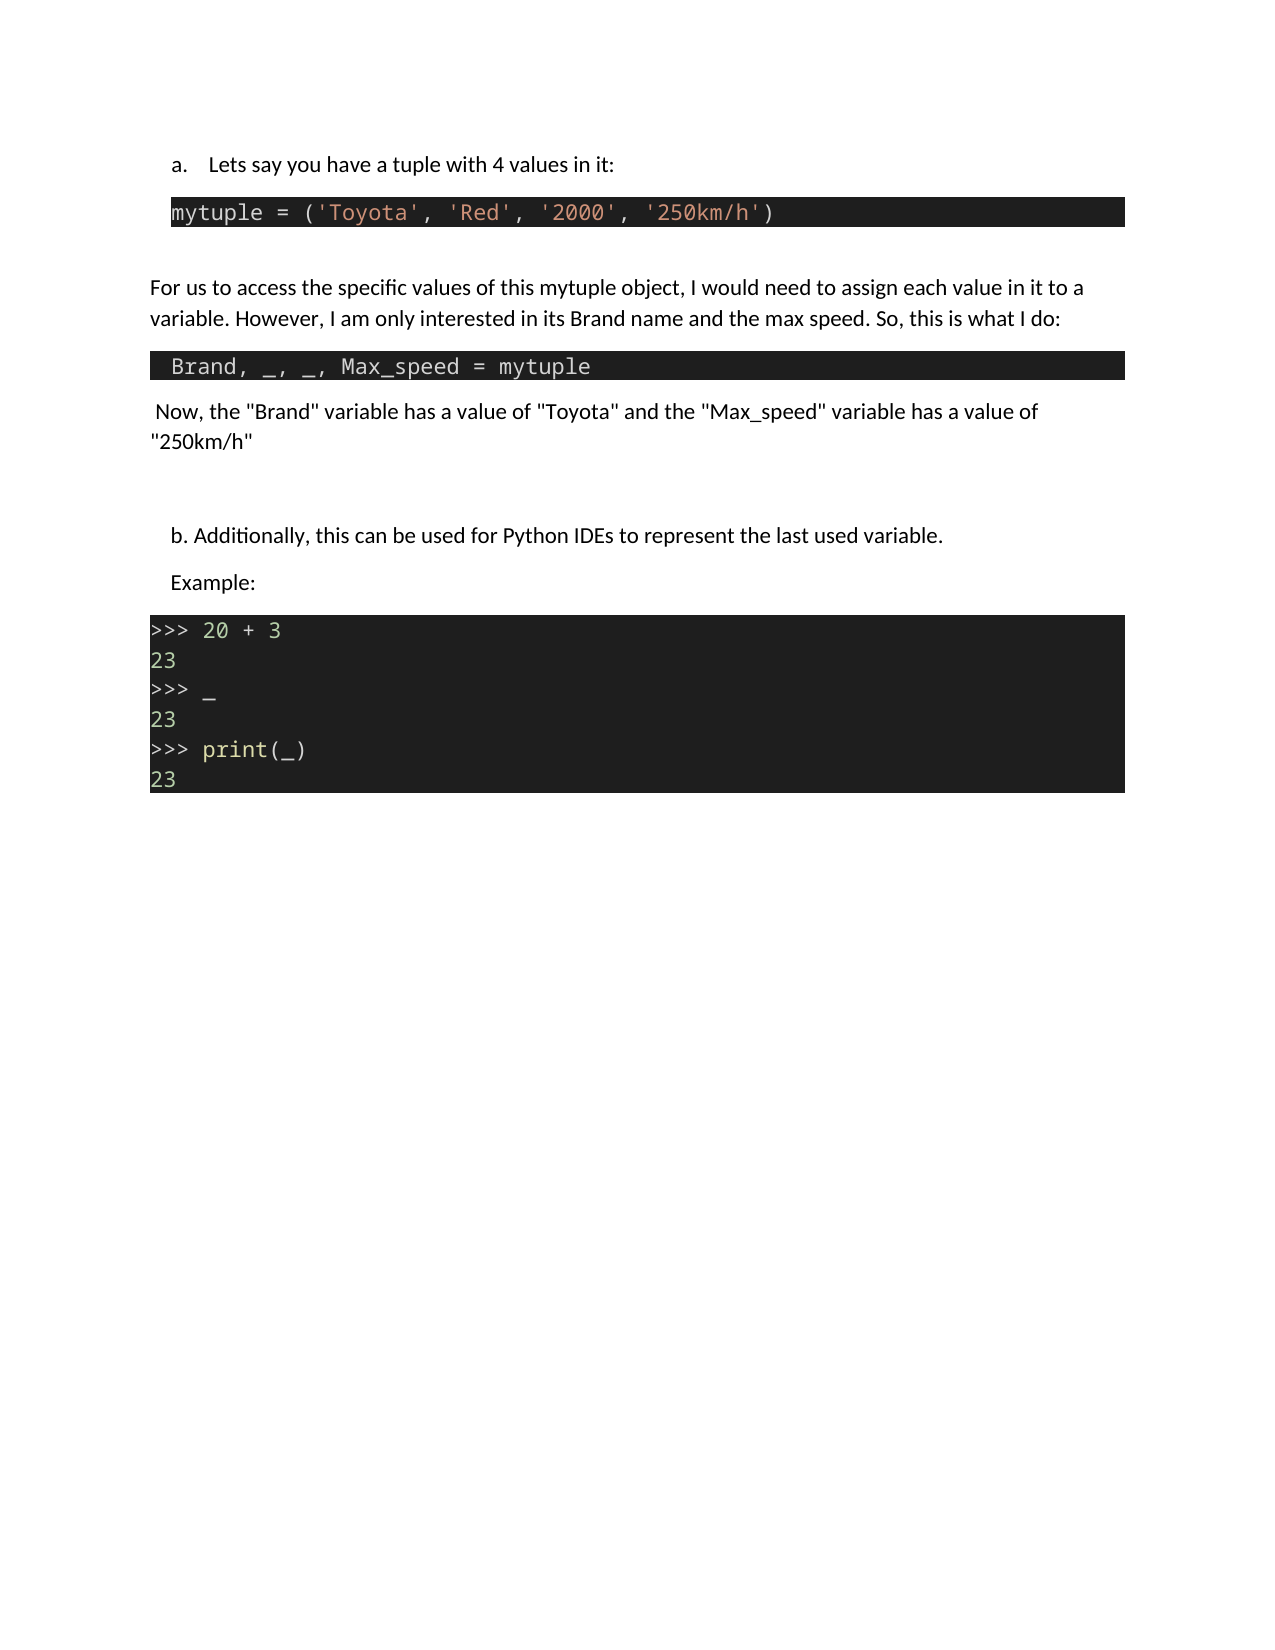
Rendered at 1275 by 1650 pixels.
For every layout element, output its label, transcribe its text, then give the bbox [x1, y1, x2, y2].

text Brand, _, _, Max_speed = mytuple [150, 351, 1125, 380]
text >>> 20 + 3 [150, 615, 1125, 644]
text Example: [150, 568, 1125, 596]
text Now, the "Brand" variable has a value of "Toyota" and the "Max_speed" variable has a value of "250km/h" [150, 397, 1125, 455]
text >>> print(_) [150, 734, 1125, 764]
text 23 [150, 644, 1125, 674]
text 23 [150, 764, 1125, 793]
text For us to access the specific values of this mytuple object, I would need to assign each value in it to a variable. However, I am only interested in its Brand name and the max speed. So, this is what I do: [150, 273, 1125, 332]
text 23 [150, 704, 1125, 734]
text b. Additionally, this can be used for Python IDEs to represent the last used variable. [150, 521, 1125, 549]
text >>> _ [150, 674, 1125, 704]
list Lets say you have a tuple with 4 values in it: [171, 150, 1125, 178]
text mytuple = ('Toyota', 'Red', '2000', '250km/h') [171, 197, 1125, 227]
